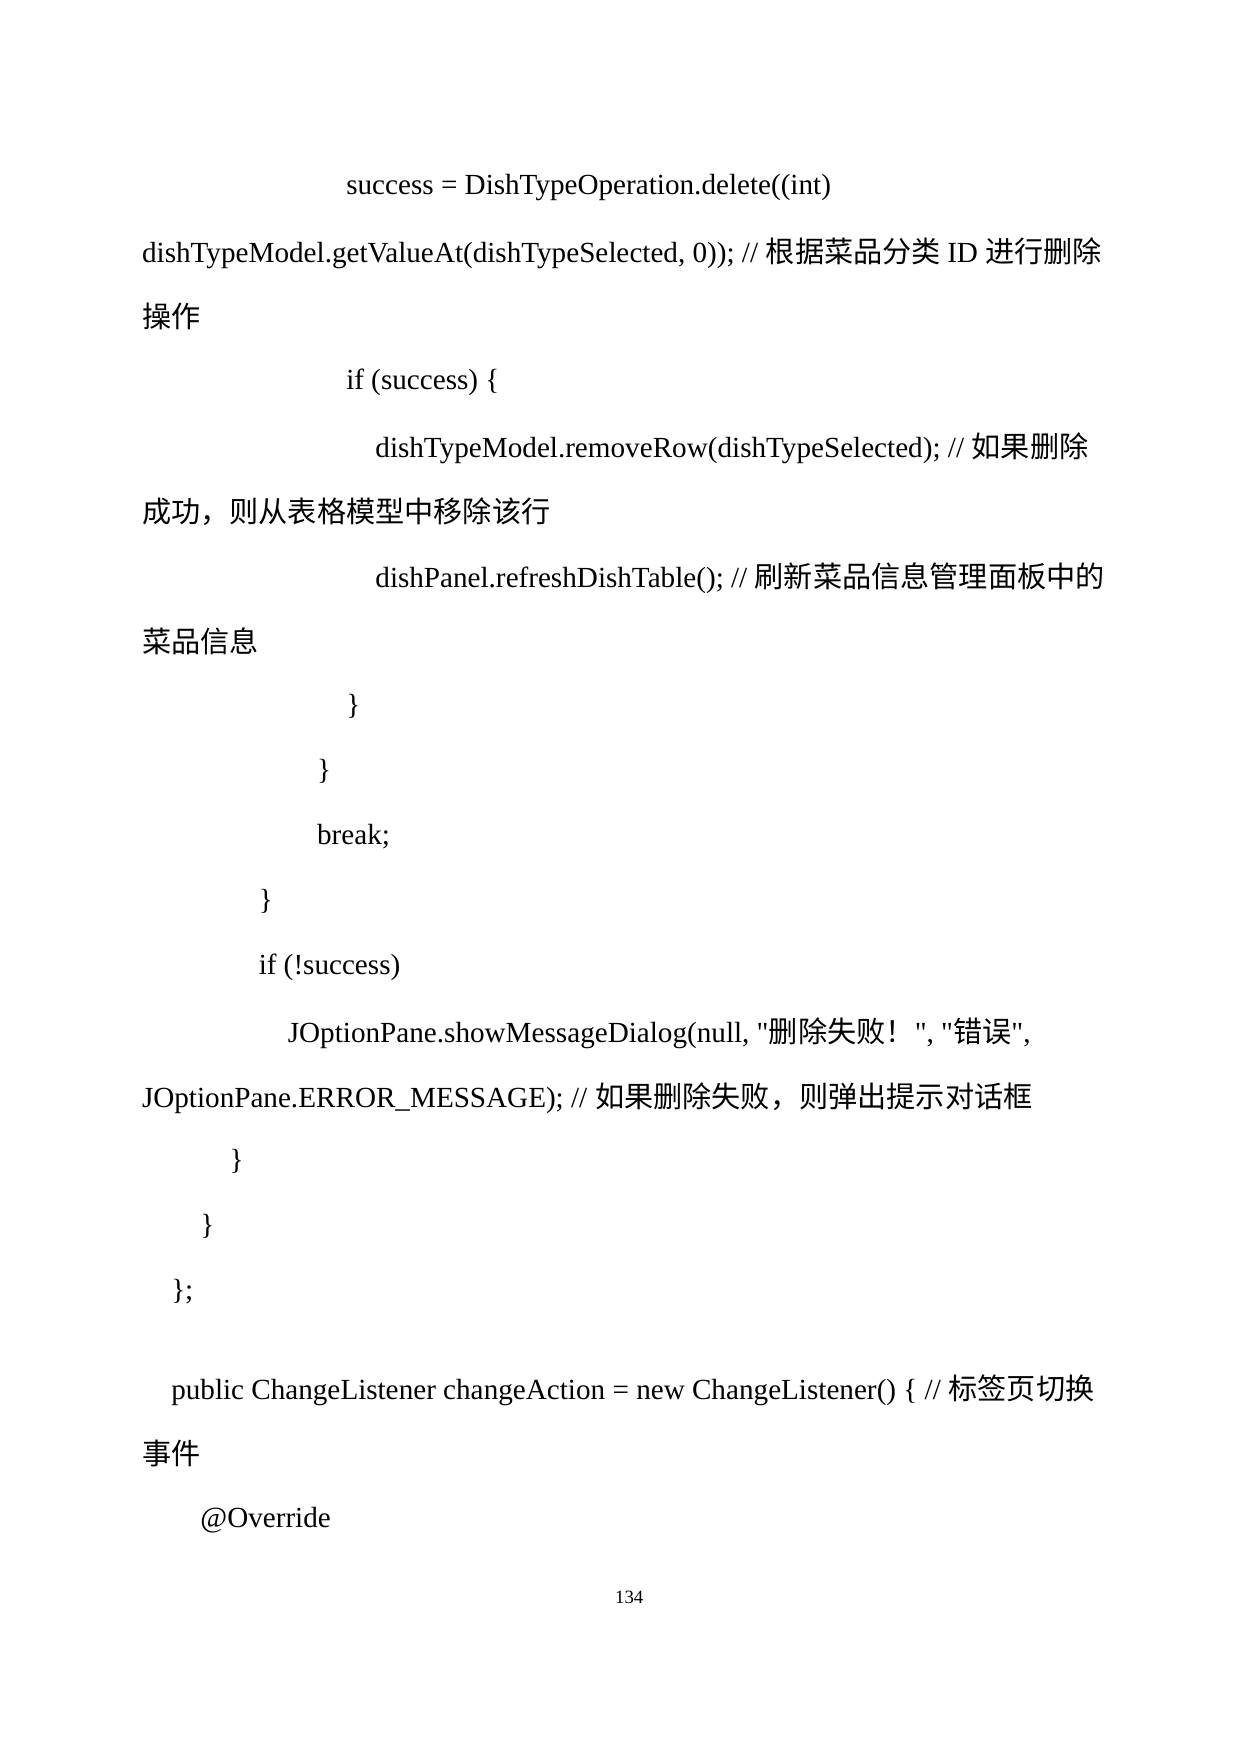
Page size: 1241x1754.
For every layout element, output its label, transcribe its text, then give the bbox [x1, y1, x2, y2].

text @Override [142, 1484, 1116, 1549]
text } [142, 867, 1116, 932]
text } [142, 1192, 1116, 1257]
text break; [142, 802, 1116, 867]
text }; [142, 1257, 1116, 1322]
text public ChangeListener changeAction = new ChangeListener() { // 标签页切换事件 [142, 1354, 1116, 1484]
text success = DishTypeOperation.delete((int) dishTypeModel.getValueAt(dishTypeSelected, 0)); // 根据菜品分类 ID 进行删除操作 [142, 152, 1116, 347]
text } [142, 672, 1116, 737]
text } [142, 1127, 1116, 1192]
text dishPanel.refreshDishTable(); // 刷新菜品信息管理面板中的菜品信息 [142, 542, 1116, 672]
text if (!success) [142, 932, 1116, 997]
text dishTypeModel.removeRow(dishTypeSelected); // 如果删除成功，则从表格模型中移除该行 [142, 412, 1116, 542]
text JOptionPane.showMessageDialog(null, "删除失败！", "错误", JOptionPane.ERROR_MESSAGE); // 如果删除失败，则弹出提示对话框 [142, 997, 1116, 1127]
text } [142, 737, 1116, 802]
text if (success) { [142, 347, 1116, 412]
